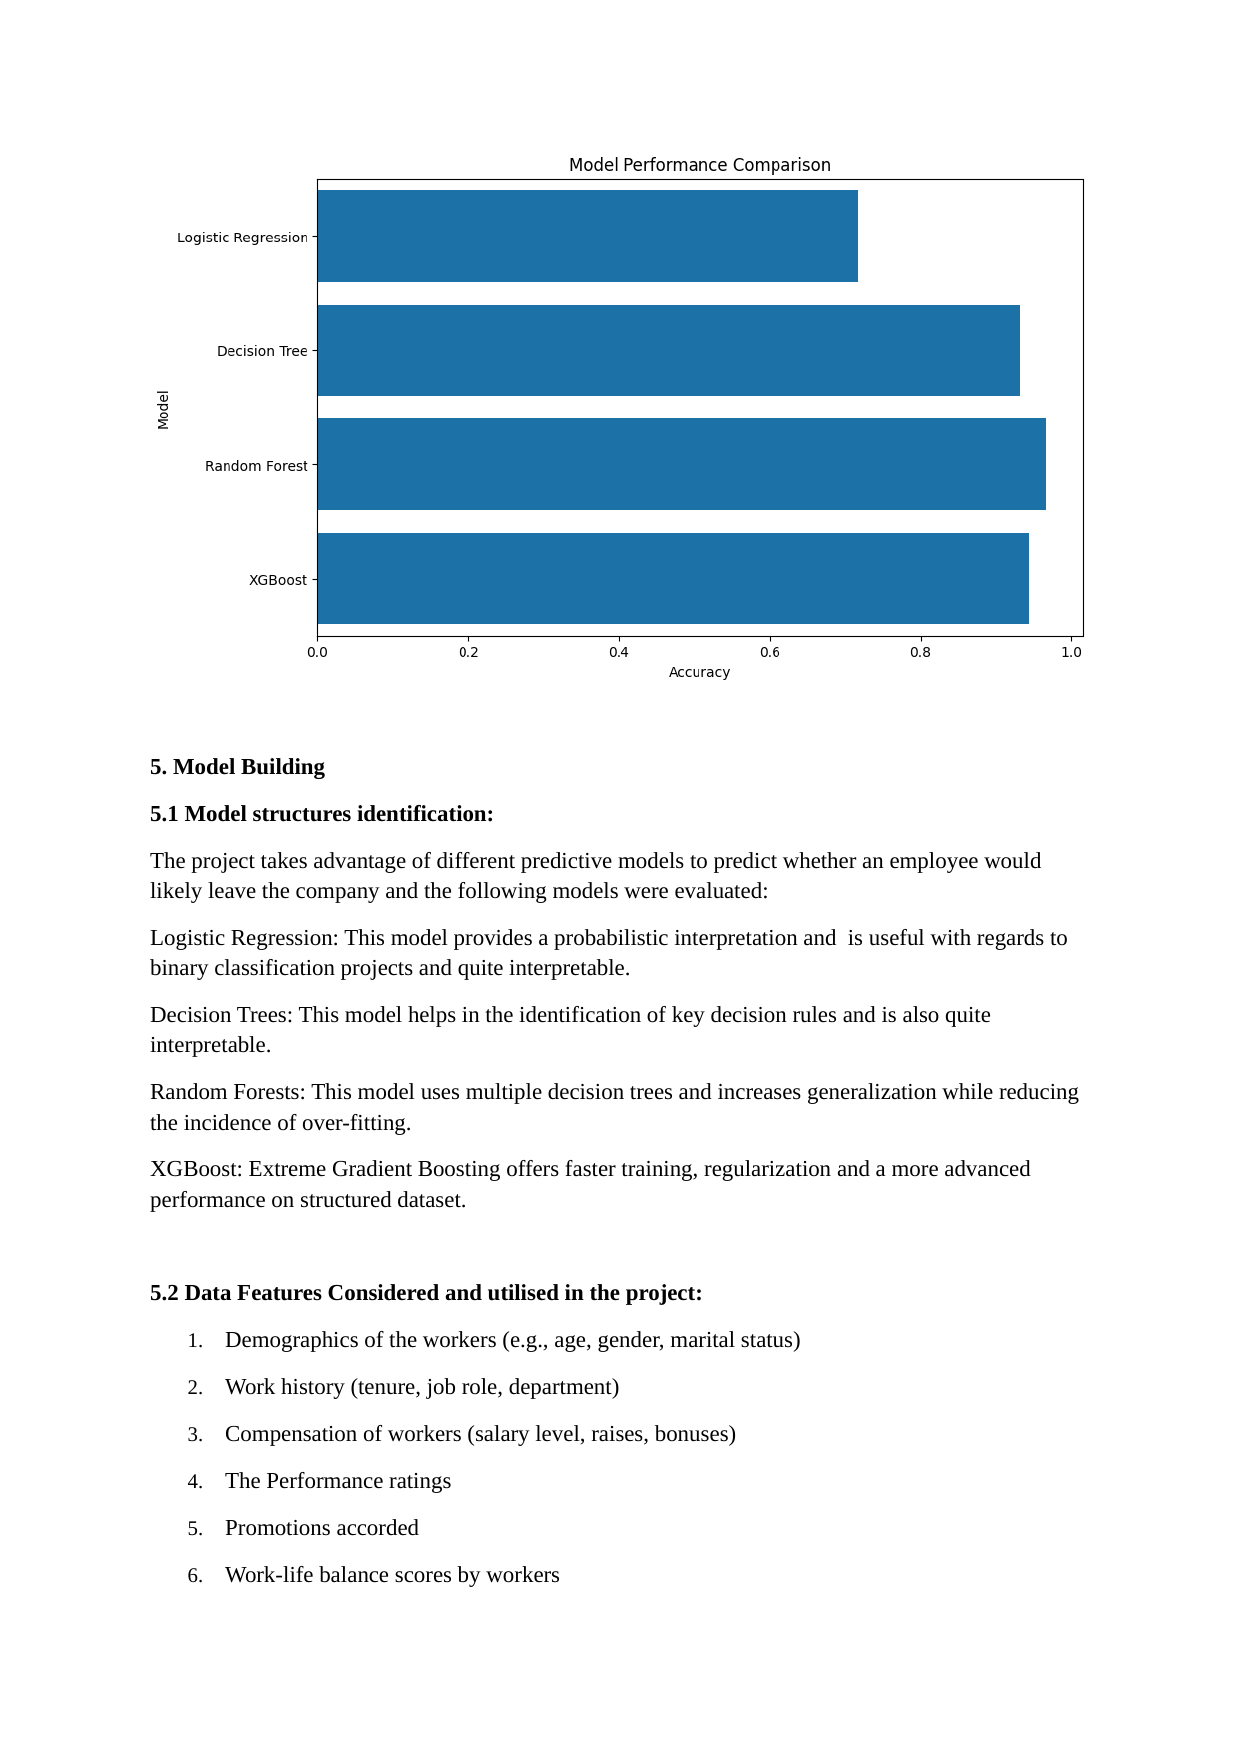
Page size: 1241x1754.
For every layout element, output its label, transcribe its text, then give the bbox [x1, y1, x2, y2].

text 5. Model Building [150, 753, 1090, 780]
list The Performance ratings [187, 1467, 1090, 1493]
text The project takes advantage of different predictive models to predict whether an employee would likely leave the company and the following models were evaluated: [150, 847, 1090, 904]
text Logistic Regression: This model provides a probabilistic interpretation and is useful with regards to binary classification projects and quite interpretable. [150, 924, 1090, 981]
text Decision Trees: This model helps in the identification of key decision rules and is also quite interpretable. [150, 1001, 1090, 1058]
list Work-life balance scores by workers [187, 1561, 1090, 1587]
list Demographics of the workers (e.g., age, gender, marital status) [187, 1326, 1090, 1353]
text 5.1 Model structures identification: [150, 800, 1090, 827]
list Compensation of workers (salary level, raises, bonuses) [187, 1420, 1090, 1446]
list Work history (tenure, job role, department) [187, 1373, 1090, 1399]
list Promotions accorded [187, 1514, 1090, 1540]
text Random Forests: This model uses multiple decision trees and increases generalization while reducing the incidence of over-fitting. [150, 1078, 1090, 1135]
text 5.2 Data Features Considered and utilised in the project: [150, 1279, 1090, 1306]
text XGBoost: Extreme Gradient Boosting offers faster training, regularization and a more advanced performance on structured dataset. [150, 1155, 1090, 1212]
picture [150, 150, 1091, 685]
